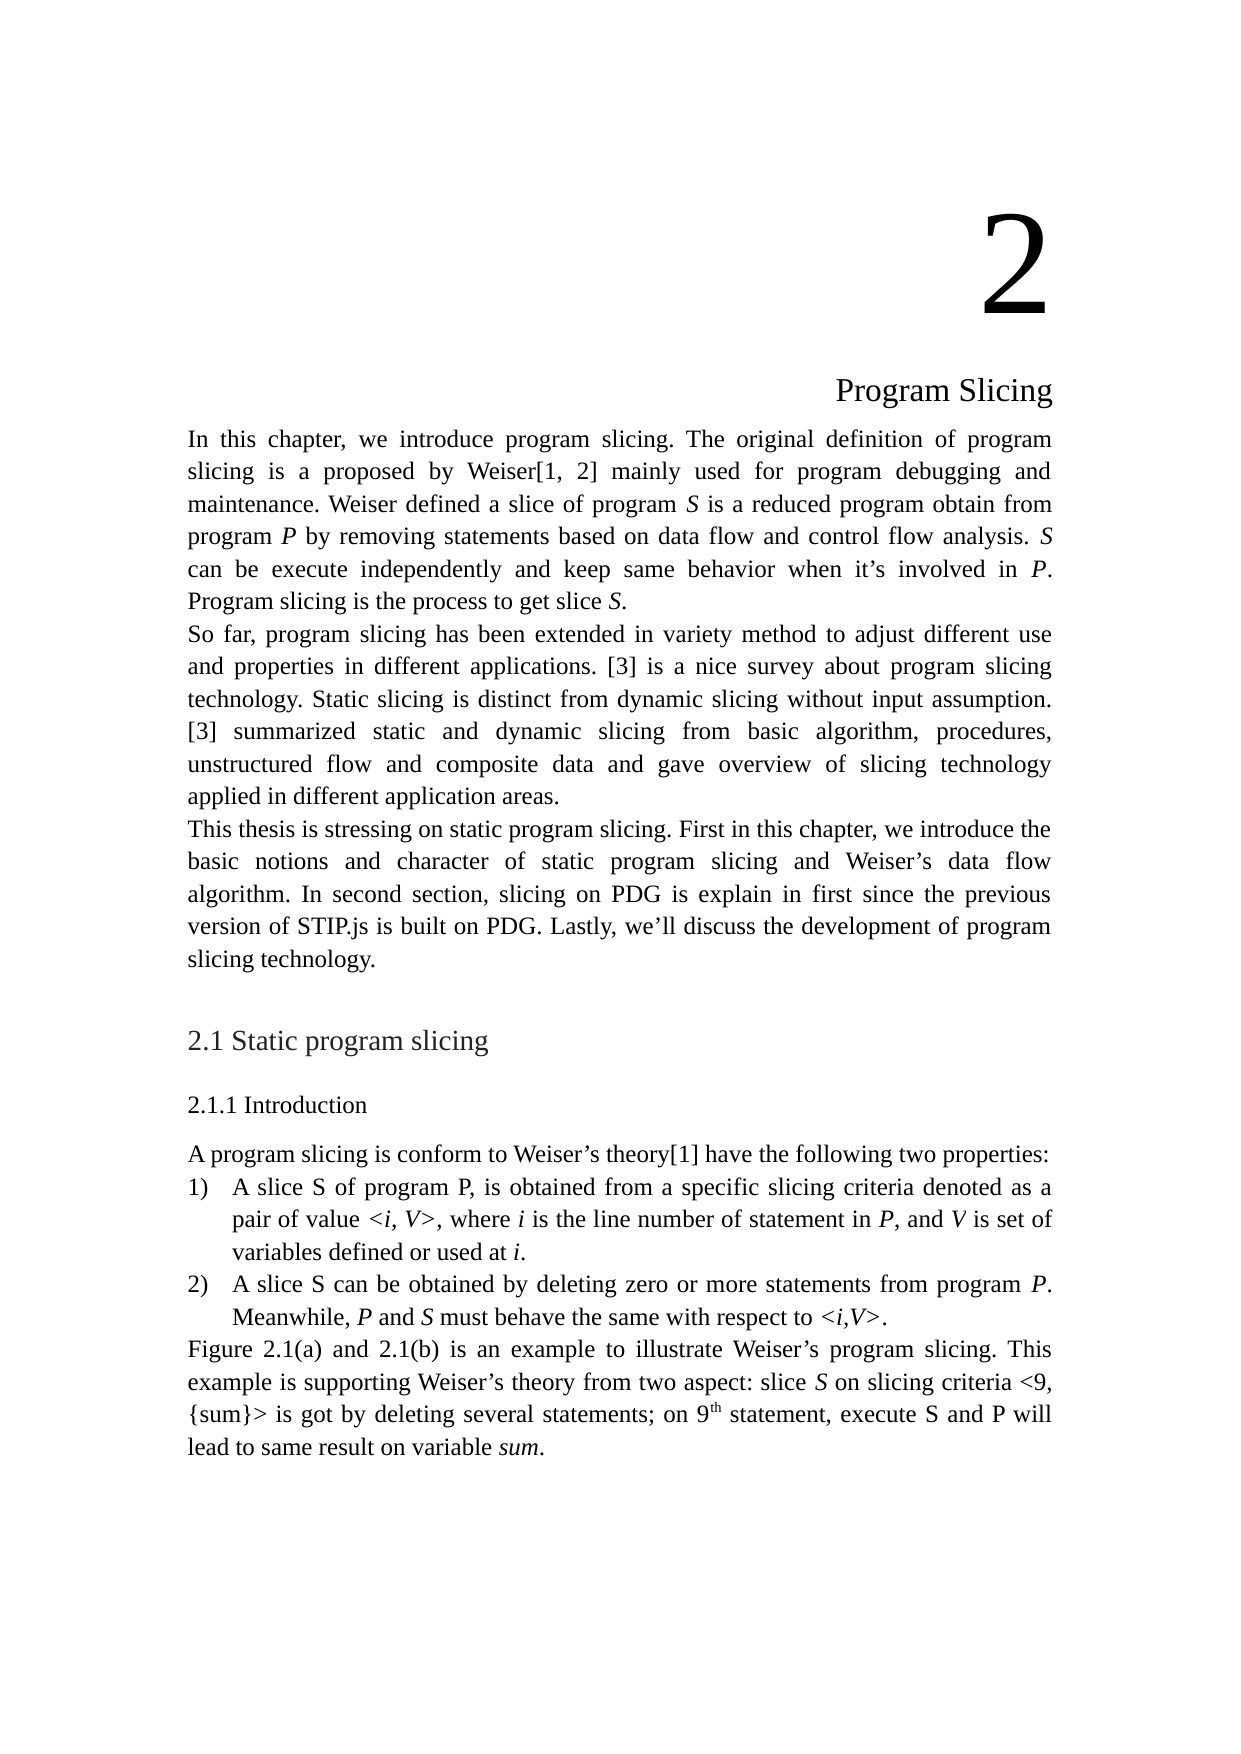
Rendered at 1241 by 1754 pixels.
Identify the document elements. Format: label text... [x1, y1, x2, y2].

text In this chapter, we introduce program slicing. The original definition of program slicing is a proposed by Weiser[1, 2] mainly used for program debugging and maintenance. Weiser defined a slice of program S is a reduced program obtain from program P by removing statements based on data flow and control flow analysis. S can be execute independently and keep same behavior when it’s involved in P. Program slicing is the process to get slice S. [187, 422, 1053, 617]
list A slice S of program P, is obtained from a specific slicing criteria denoted as a pair of value <i, V>, where i is the line number of statement in P, and V is set of variables defined or used at i. [187, 1170, 1053, 1267]
text 2 [187, 162, 1053, 357]
list A program slicing is conform to Weiser’s theory[1] have the following two properties: [187, 1137, 1053, 1170]
list 2.1 Static program slicing [187, 1007, 1053, 1072]
text Program Slicing [187, 357, 1053, 422]
text So far, program slicing has been extended in variety method to adjust different use and properties in different applications. [3] is a nice survey about program slicing technology. Static slicing is distinct from dynamic slicing without input assumption. [3] summarized static and dynamic slicing from basic algorithm, procedures, unstructured flow and composite data and gave overview of slicing technology applied in different application areas. [187, 617, 1053, 812]
list 2.1.1 Introduction [187, 1088, 1053, 1121]
list A slice S can be obtained by deleting zero or more statements from program P. Meanwhile, P and S must behave the same with respect to <i,V>. [187, 1267, 1053, 1332]
text This thesis is stressing on static program slicing. First in this chapter, we introduce the basic notions and character of static program slicing and Weiser’s data flow algorithm. In second section, slicing on PDG is explain in first since the previous version of STIP.js is built on PDG. Lastly, we’ll discuss the development of program slicing technology. [187, 812, 1053, 974]
list Figure 2.1(a) and 2.1(b) is an example to illustrate Weiser’s program slicing. This example is supporting Weiser’s theory from two aspect: slice S on slicing criteria <9,{sum}> is got by deleting several statements; on 9th statement, execute S and P will lead to same result on variable sum. [187, 1332, 1053, 1462]
